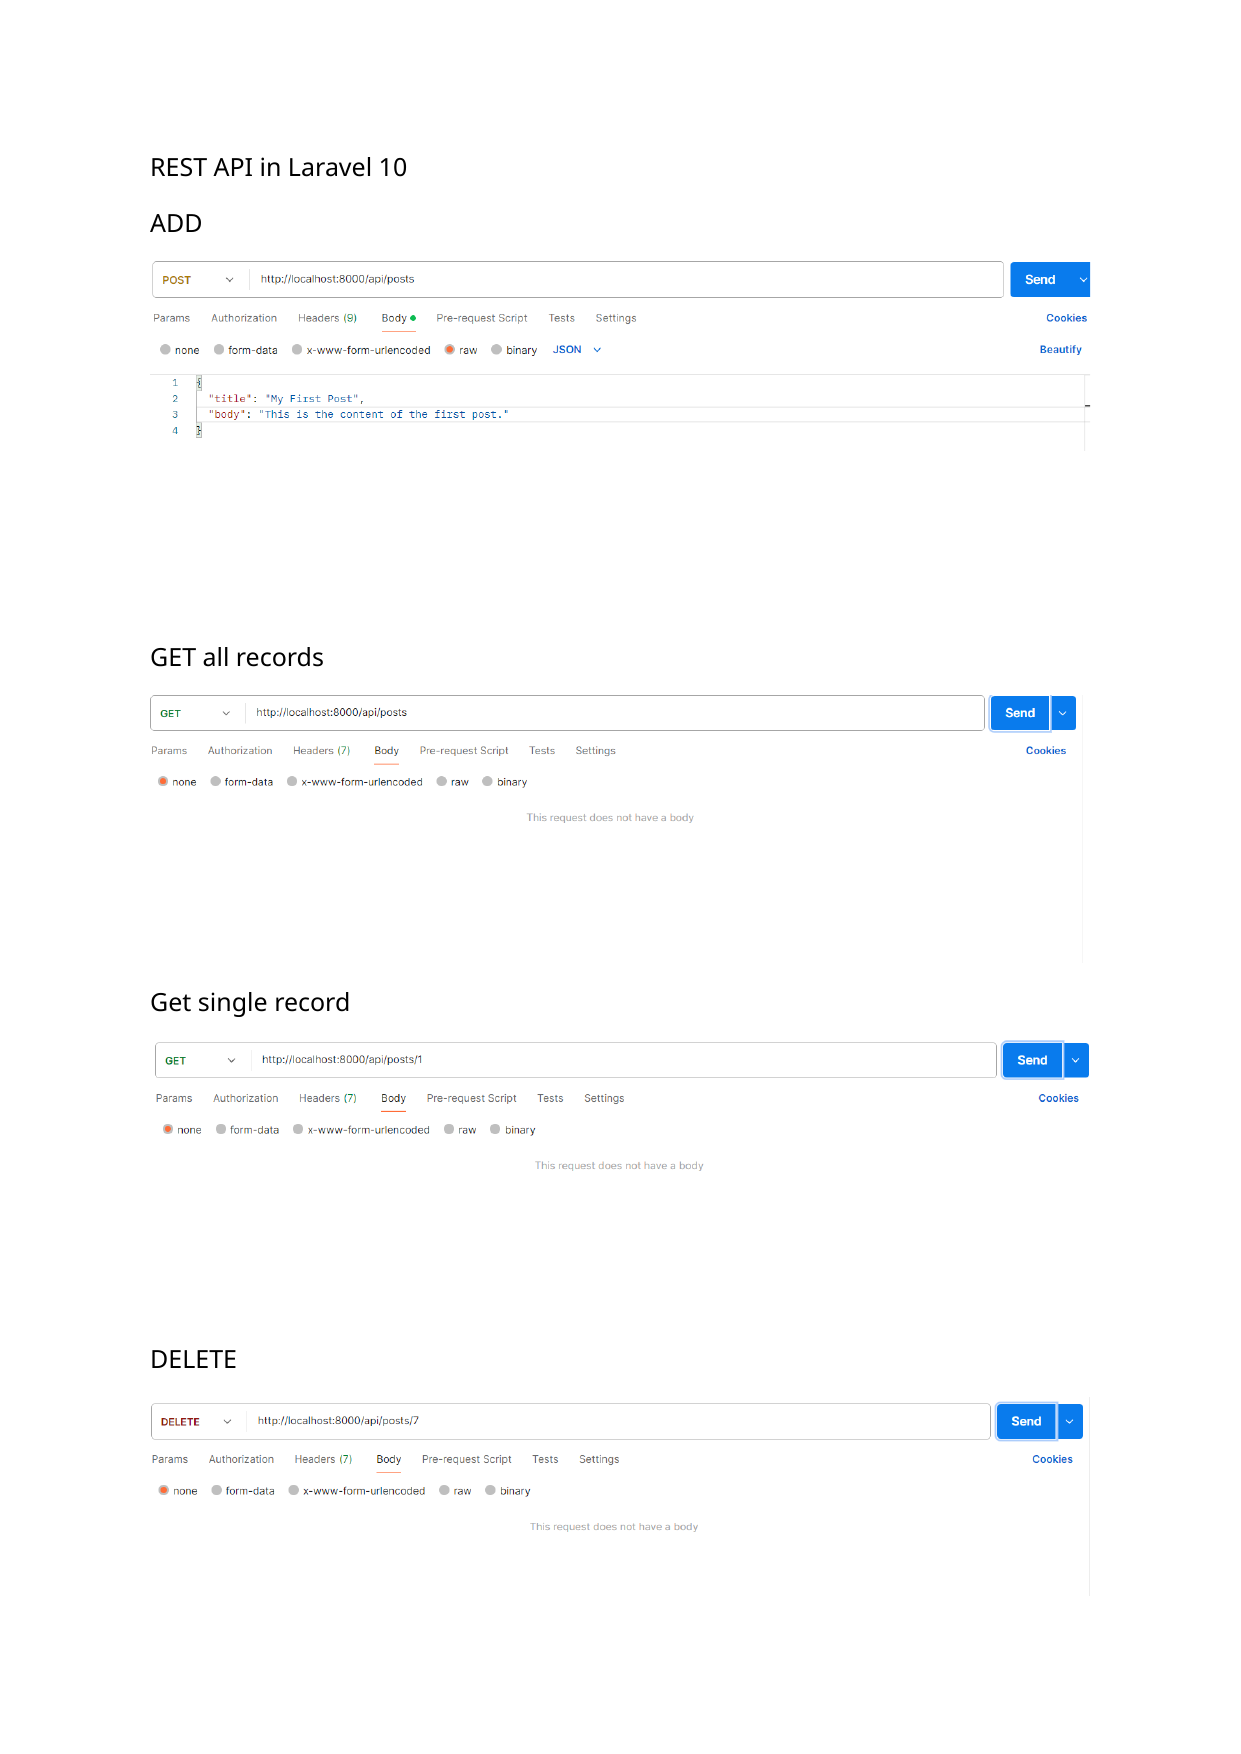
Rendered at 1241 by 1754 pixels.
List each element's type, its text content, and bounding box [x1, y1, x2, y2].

picture [150, 695, 1091, 963]
text Get single record [150, 985, 1090, 1019]
text REST API in Laravel 10 [150, 150, 1090, 184]
picture [150, 1040, 1091, 1264]
picture [150, 261, 1091, 451]
text DELETE [150, 1342, 1090, 1376]
text ADD [150, 206, 1090, 240]
text GET all records [150, 640, 1090, 674]
picture [150, 1397, 1091, 1596]
